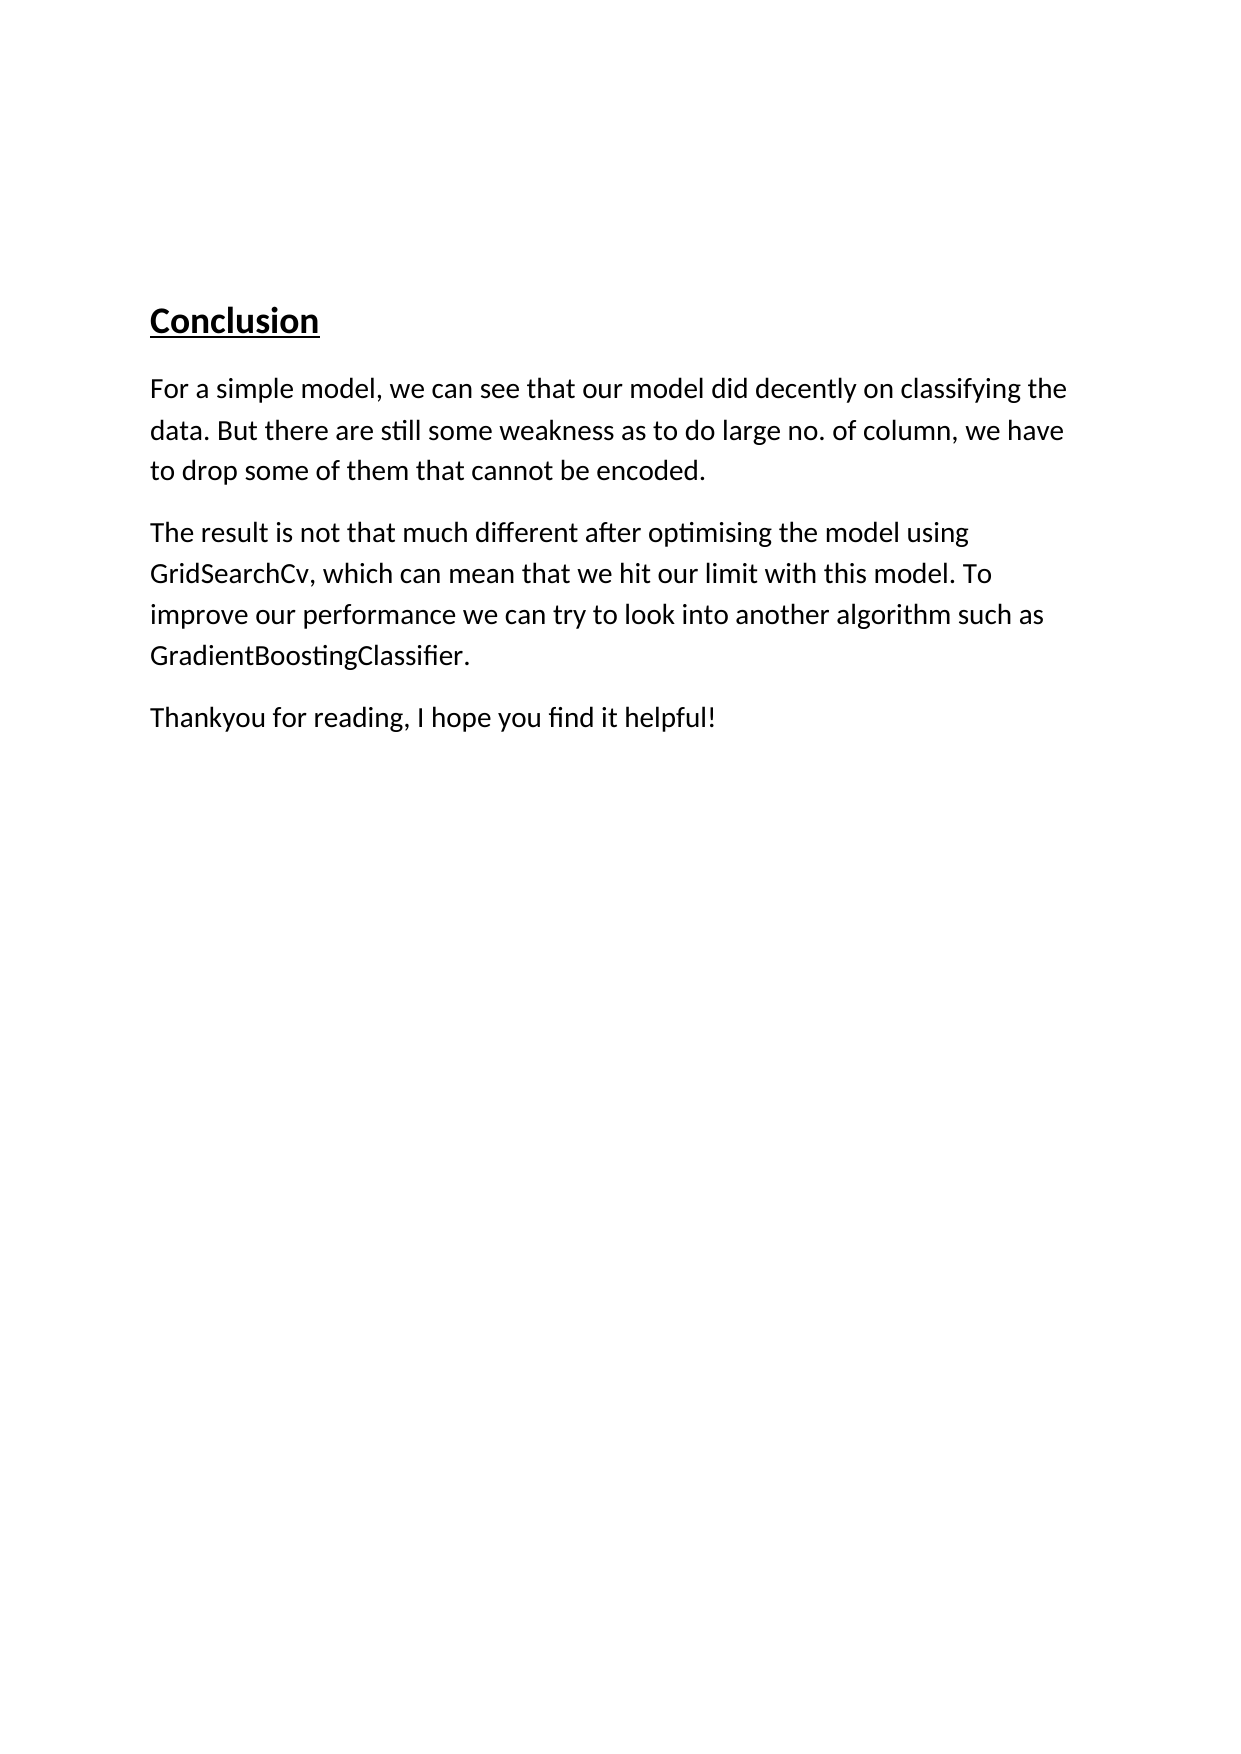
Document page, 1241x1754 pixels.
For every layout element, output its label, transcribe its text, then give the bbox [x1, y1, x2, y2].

text For a simple model, we can see that our model did decently on classifying the data. But there are still some weakness as to do large no. of column, we have to drop some of them that cannot be encoded. [150, 371, 1090, 488]
text Thankyou for reading, I hope you find it helpful! [150, 699, 1090, 734]
text The result is not that much different after optimising the model using GridSearchCv, which can mean that we hit our limit with this model. To improve our performance we can try to look into another algorithm such as GradientBoostingClassifier. [150, 514, 1090, 673]
text Conclusion [150, 297, 1090, 343]
